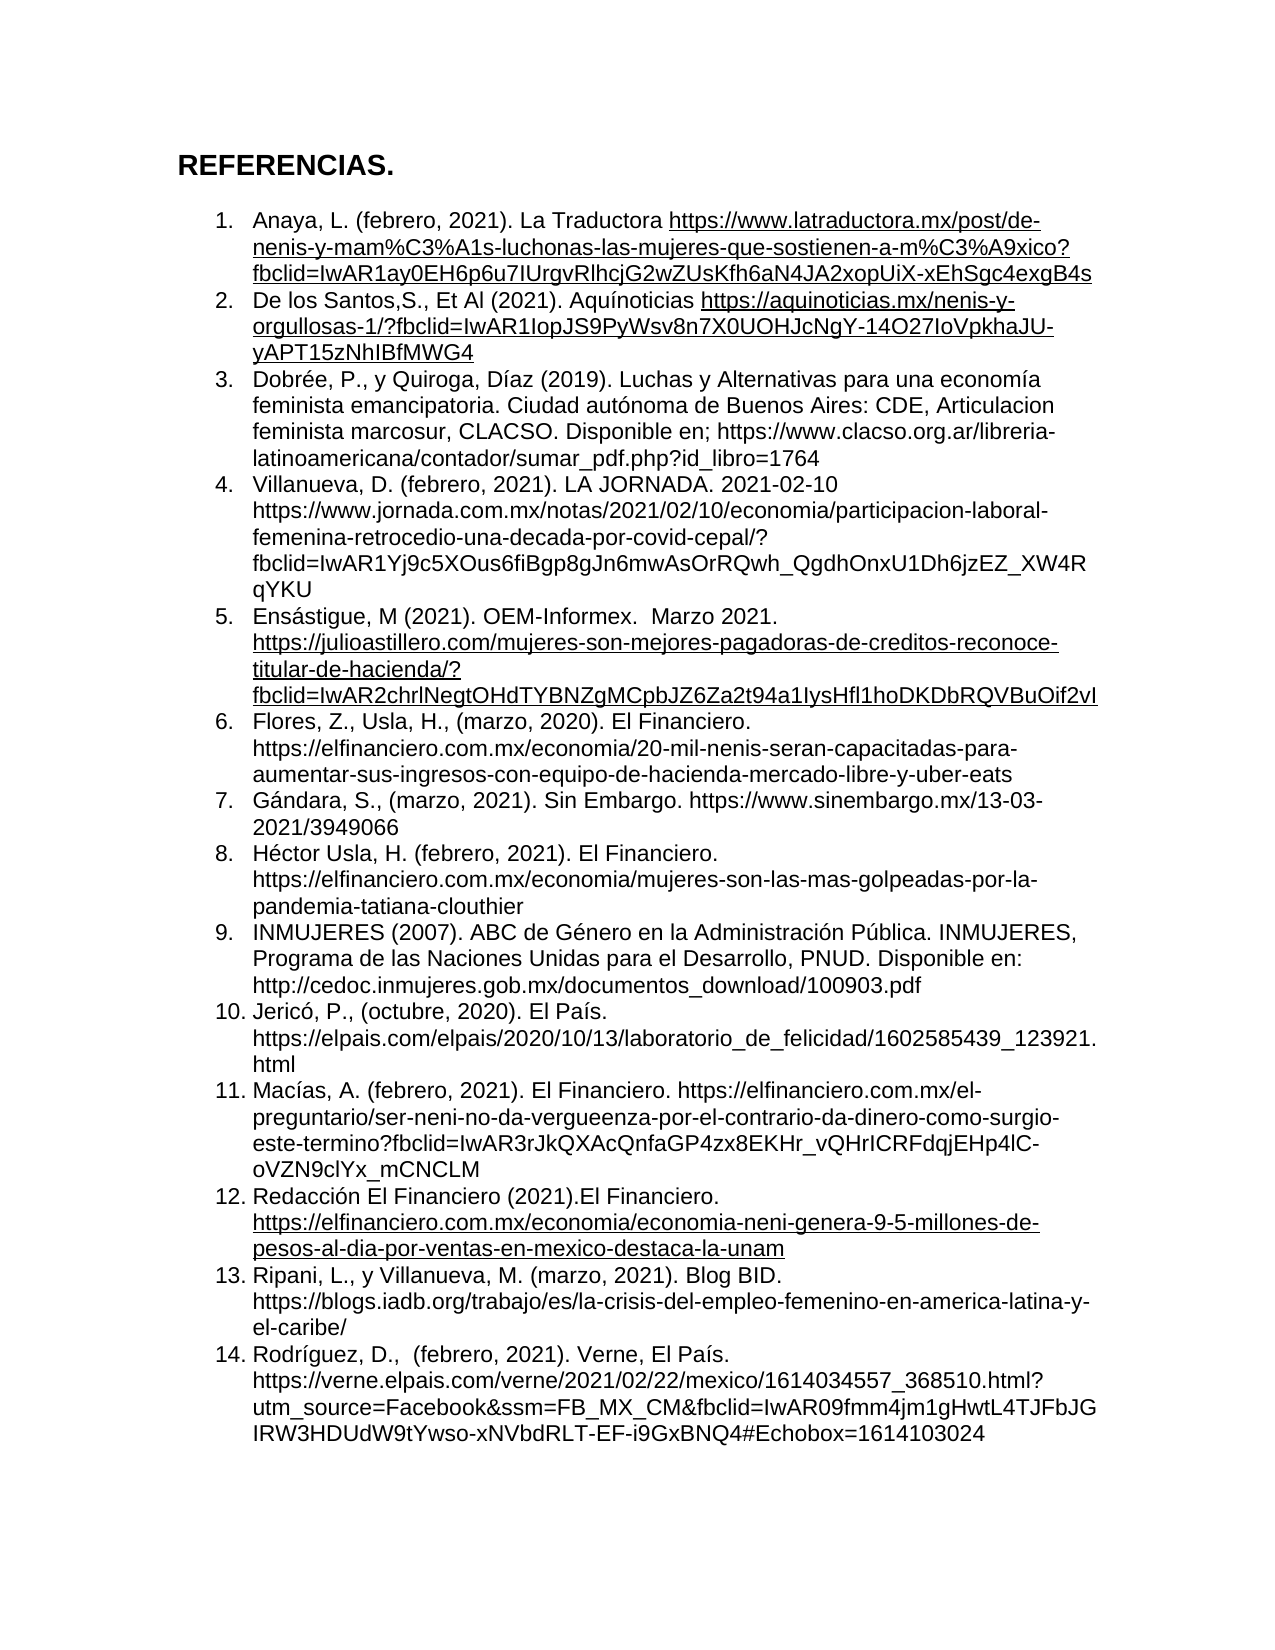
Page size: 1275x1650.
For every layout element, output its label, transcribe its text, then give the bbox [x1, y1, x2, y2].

list Anaya, L. (febrero, 2021). La Traductora https://www.latraductora.mx/post/de-nenis-y-mam%C3%A1s-luchonas-las-mujeres-que-sostienen-a-m%C3%A9xico?fbclid=IwAR1ay0EH6p6u7IUrgvRlhcjG2wZUsKfh6aN4JA2xopUiX-xEhSgc4exgB4s [215, 207, 1098, 287]
list Ensástigue, M (2021). OEM-Informex. Marzo 2021. https://julioastillero.com/mujeres-son-mejores-pagadoras-de-creditos-reconoce-titular-de-hacienda/?fbclid=IwAR2chrlNegtOHdTYBNZgMCpbJZ6Za2t94a1IysHfl1hoDKDbRQVBuOif2vI [215, 603, 1098, 708]
list Gándara, S., (marzo, 2021). Sin Embargo. https://www.sinembargo.mx/13-03-2021/3949066 [215, 787, 1098, 840]
list Ripani, L., y Villanueva, M. (marzo, 2021). Blog BID. https://blogs.iadb.org/trabajo/es/la-crisis-del-empleo-femenino-en-america-latina-y-el-caribe/ [215, 1262, 1098, 1341]
list INMUJERES (2007). ABC de Género en la Administración Pública. INMUJERES, Programa de las Naciones Unidas para el Desarrollo, PNUD. Disponible en: http://cedoc.inmujeres.gob.mx/documentos_download/100903.pdf [215, 919, 1098, 998]
list Villanueva, D. (febrero, 2021). LA JORNADA. 2021-02-10 https://www.jornada.com.mx/notas/2021/02/10/economia/participacion-laboral-femenina-retrocedio-una-decada-por-covid-cepal/?fbclid=IwAR1Yj9c5XOus6fiBgp8gJn6mwAsOrRQwh_QgdhOnxU1Dh6jzEZ_XW4RqYKU [215, 471, 1098, 603]
list De los Santos,S., Et Al (2021). Aquínoticias https://aquinoticias.mx/nenis-y-orgullosas-1/?fbclid=IwAR1IopJS9PyWsv8n7X0UOHJcNgY-14O27IoVpkhaJU-yAPT15zNhIBfMWG4 [215, 287, 1098, 366]
list Héctor Usla, H. (febrero, 2021). El Financiero. https://elfinanciero.com.mx/economia/mujeres-son-las-mas-golpeadas-por-la-pandemia-tatiana-clouthier [215, 840, 1098, 919]
list Dobrée, P., y Quiroga, Díaz (2019). Luchas y Alternativas para una economía feminista emancipatoria. Ciudad autónoma de Buenos Aires: CDE, Articulacion feminista marcosur, CLACSO. Disponible en; https://www.clacso.org.ar/libreria-latinoamericana/contador/sumar_pdf.php?id_libro=1764 [215, 366, 1098, 471]
list Macías, A. (febrero, 2021). El Financiero. https://elfinanciero.com.mx/el-preguntario/ser-neni-no-da-vergueenza-por-el-contrario-da-dinero-como-surgio-este-termino?fbclid=IwAR3rJkQXAcQnfaGP4zx8EKHr_vQHrICRFdqjEHp4lC-oVZN9clYx_mCNCLM [215, 1077, 1098, 1183]
text REFERENCIAS. [177, 148, 1098, 181]
list Flores, Z., Usla, H., (marzo, 2020). El Financiero. https://elfinanciero.com.mx/economia/20-mil-nenis-seran-capacitadas-para-aumentar-sus-ingresos-con-equipo-de-hacienda-mercado-libre-y-uber-eats [215, 708, 1098, 787]
list Jericó, P., (octubre, 2020). El País. https://elpais.com/elpais/2020/10/13/laboratorio_de_felicidad/1602585439_123921.html [215, 998, 1098, 1077]
list Redacción El Financiero (2021).El Financiero. https://elfinanciero.com.mx/economia/economia-neni-genera-9-5-millones-de-pesos-al-dia-por-ventas-en-mexico-destaca-la-unam [215, 1183, 1098, 1262]
list Rodríguez, D., (febrero, 2021). Verne, El País. https://verne.elpais.com/verne/2021/02/22/mexico/1614034557_368510.html?utm_source=Facebook&ssm=FB_MX_CM&fbclid=IwAR09fmm4jm1gHwtL4TJFbJGIRW3HDUdW9tYwso-xNVbdRLT-EF-i9GxBNQ4#Echobox=1614103024 [215, 1341, 1098, 1446]
